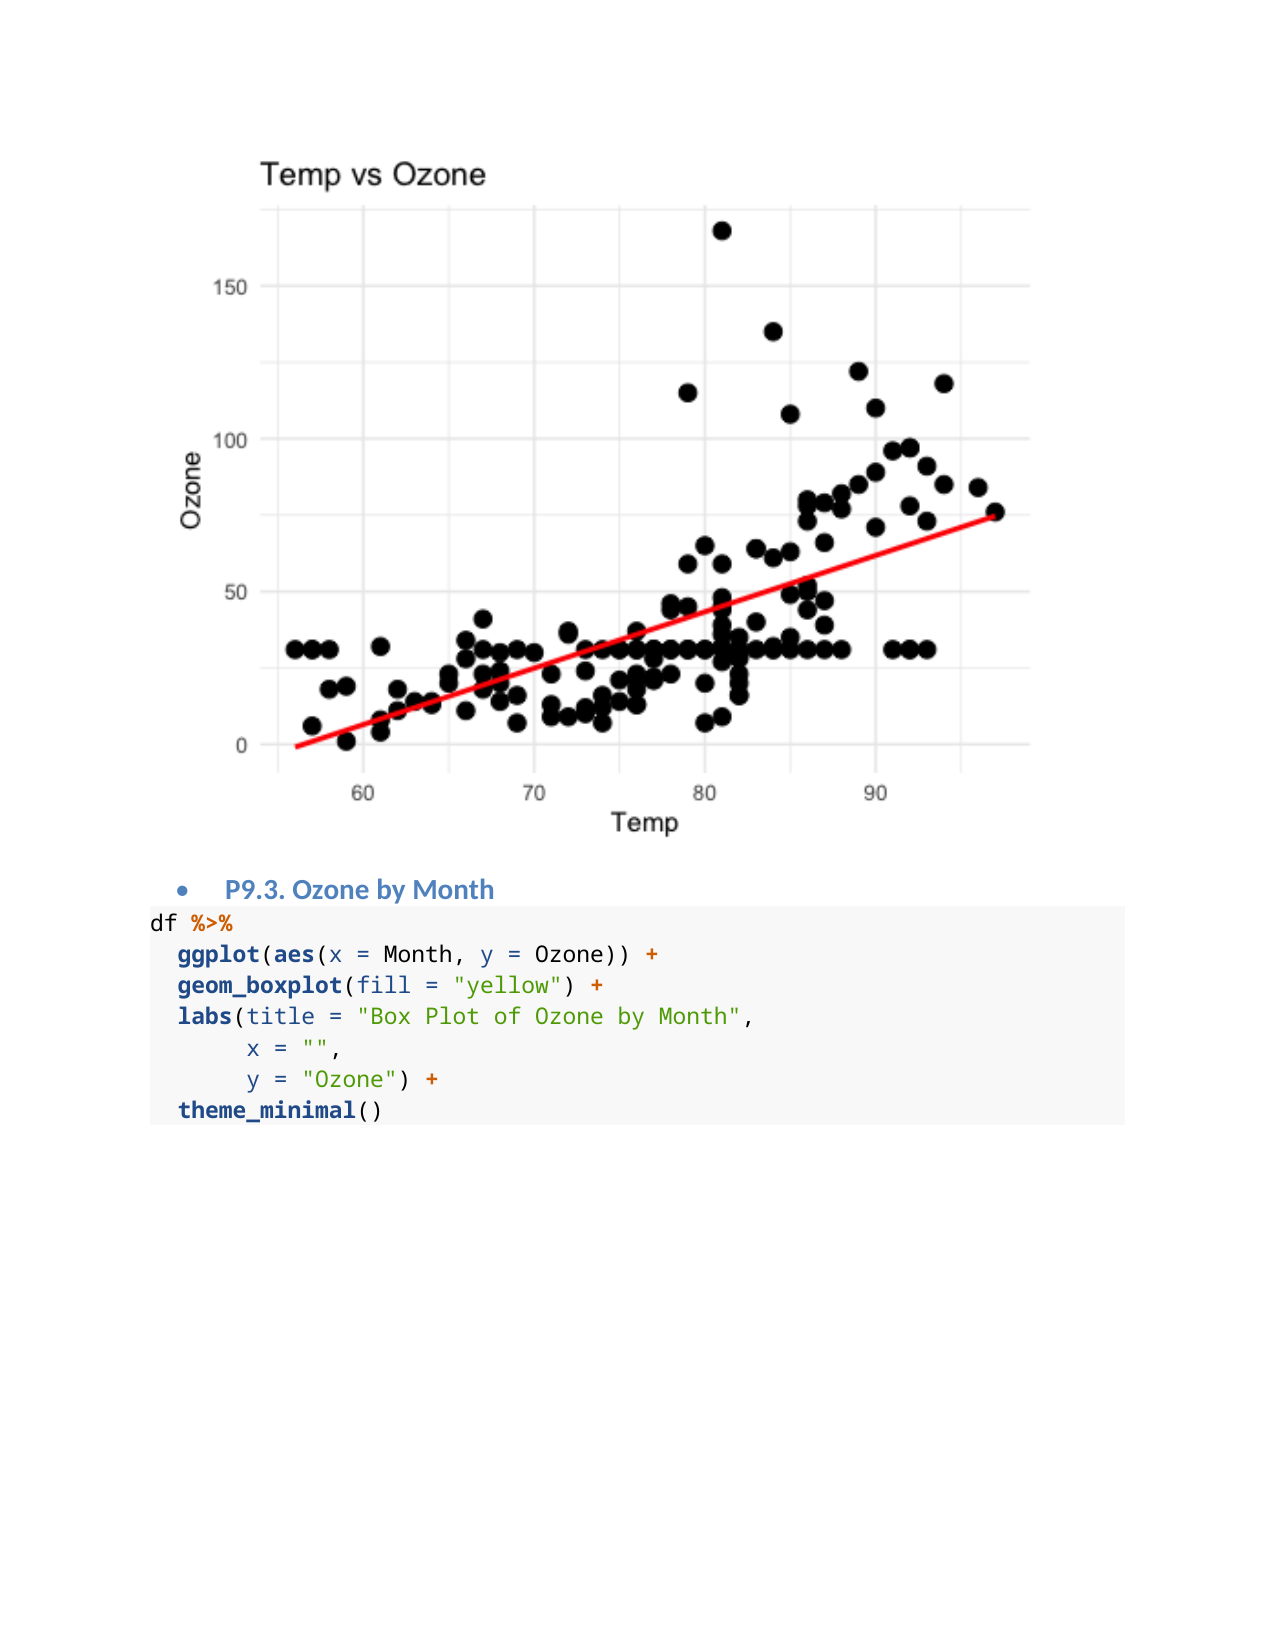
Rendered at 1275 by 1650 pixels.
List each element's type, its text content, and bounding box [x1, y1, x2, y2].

text df %>% ggplot(aes(x = Month, y = Ozone)) + geom_boxplot(fill = "yellow") + labs(title = "Box Plot of Ozone by Month", x = "", y = "Ozone") + theme_minimal() [232, 906, 1125, 1125]
subtitle P9.3. Ozone by Month [175, 871, 1125, 906]
picture [168, 150, 1044, 850]
